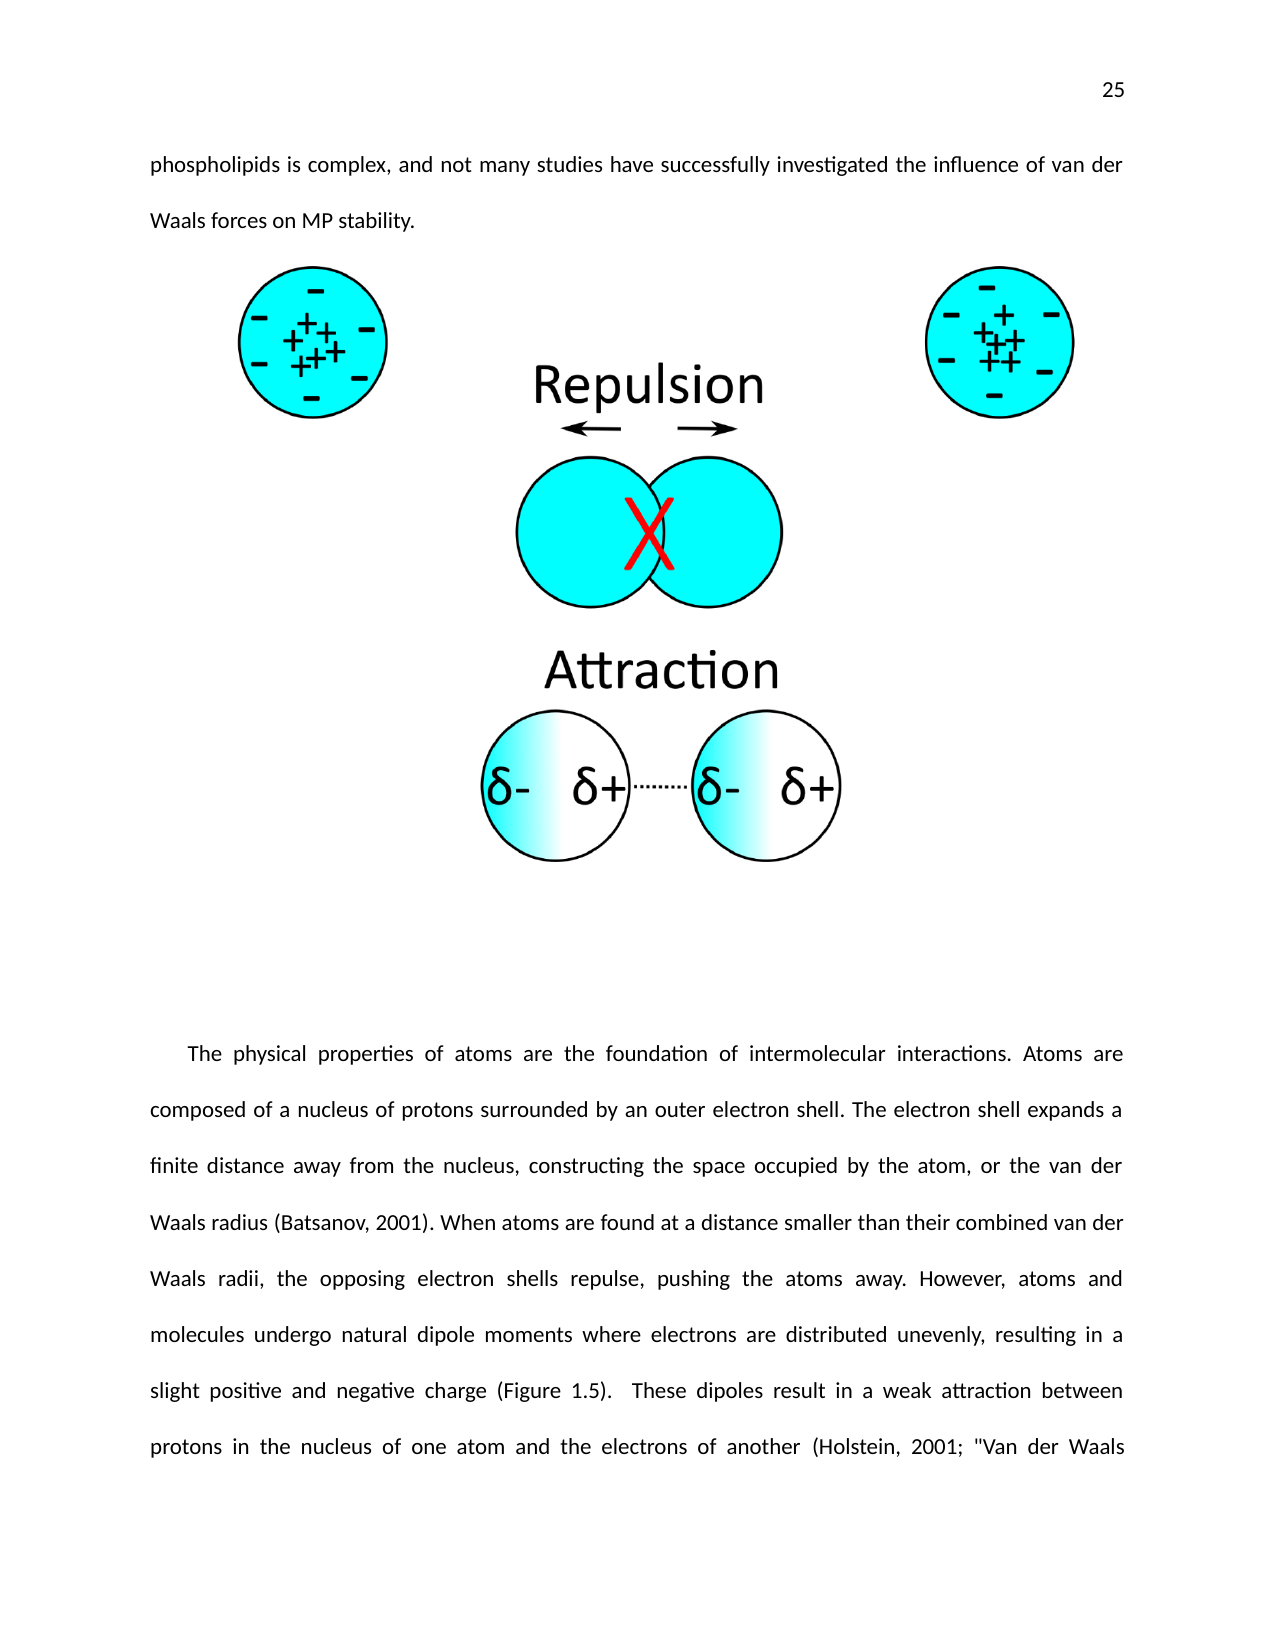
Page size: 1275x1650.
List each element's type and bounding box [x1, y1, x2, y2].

picture [222, 246, 1097, 894]
text [150, 150, 1125, 234]
text [150, 262, 1125, 1460]
